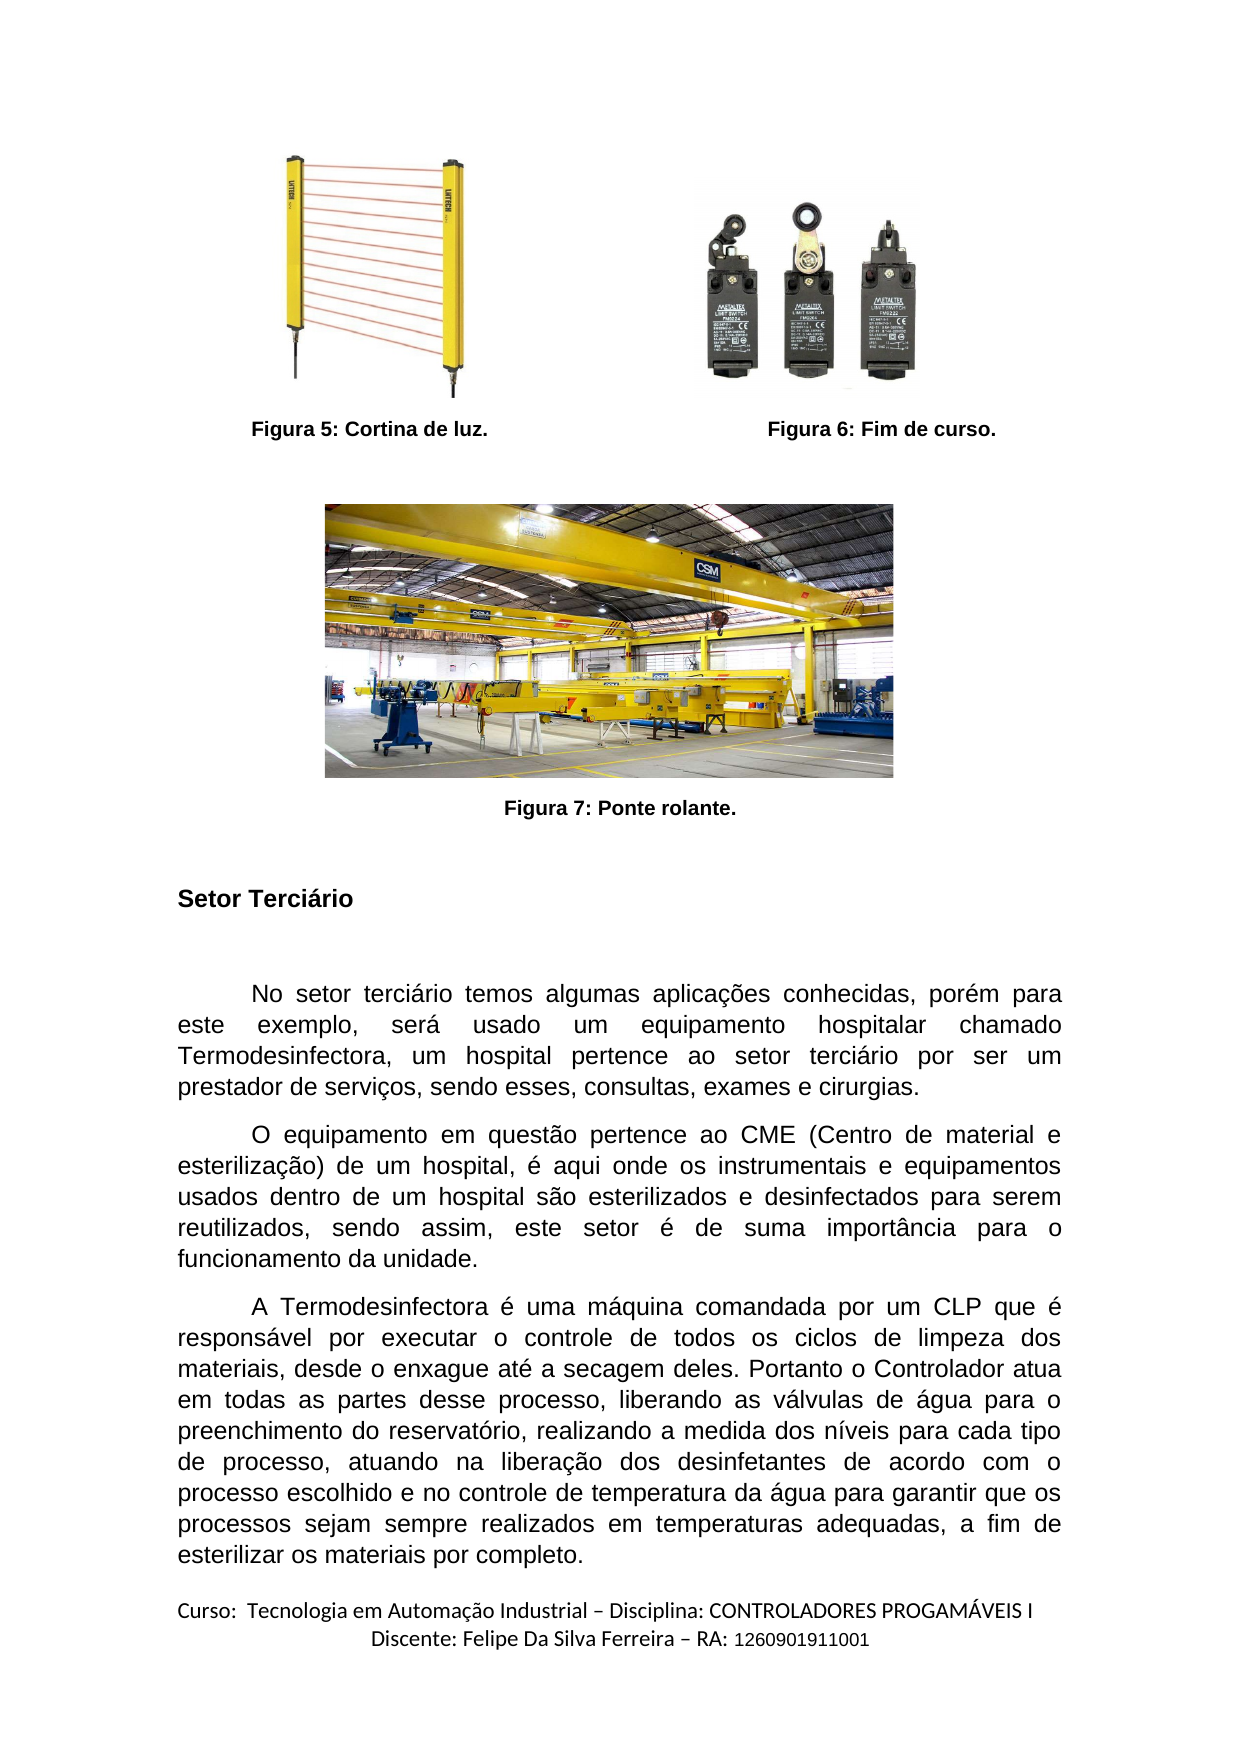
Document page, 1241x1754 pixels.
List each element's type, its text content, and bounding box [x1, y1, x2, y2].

picture [251, 147, 501, 398]
text Figura 7: Ponte rolante. [177, 796, 1063, 820]
text O equipamento em questão pertence ao CME (Centro de material e esterilização) de um hospital, é aqui onde os instrumentais e equipamentos usados dentro de um hospital são esterilizados e desinfectados para serem reutilizados, sendo assim, este setor é de suma importância para o funcionamento da unidade. [177, 1120, 1063, 1273]
text A Termodesinfectora é uma máquina comandada por um CLP que é responsável por executar o controle de todos os ciclos de limpeza dos materiais, desde o enxague até a secagem deles. Portanto o Controlador atua em todas as partes desse processo, liberando as válvulas de água para o preenchimento do reservatório, realizando a medida dos níveis para cada tipo de processo, atuando na liberação dos desinfetantes de acordo com o processo escolhido e no controle de temperatura da água para garantir que os processos sejam sempre realizados em temperaturas adequadas, a fim de esterilizar os materiais por completo. [177, 1292, 1063, 1569]
picture [324, 504, 894, 778]
text Setor Terciário [177, 884, 1063, 913]
text No setor terciário temos algumas aplicações conhecidas, porém para este exemplo, será usado um equipamento hospitalar chamado Termodesinfectora, um hospital pertence ao setor terciário por ser um prestador de serviços, sendo esses, consultas, exames e cirurgias. [177, 979, 1063, 1101]
picture [693, 176, 920, 398]
text Figura 5: Cortina de luz. Figura 6: Fim de curso. [177, 416, 1063, 440]
